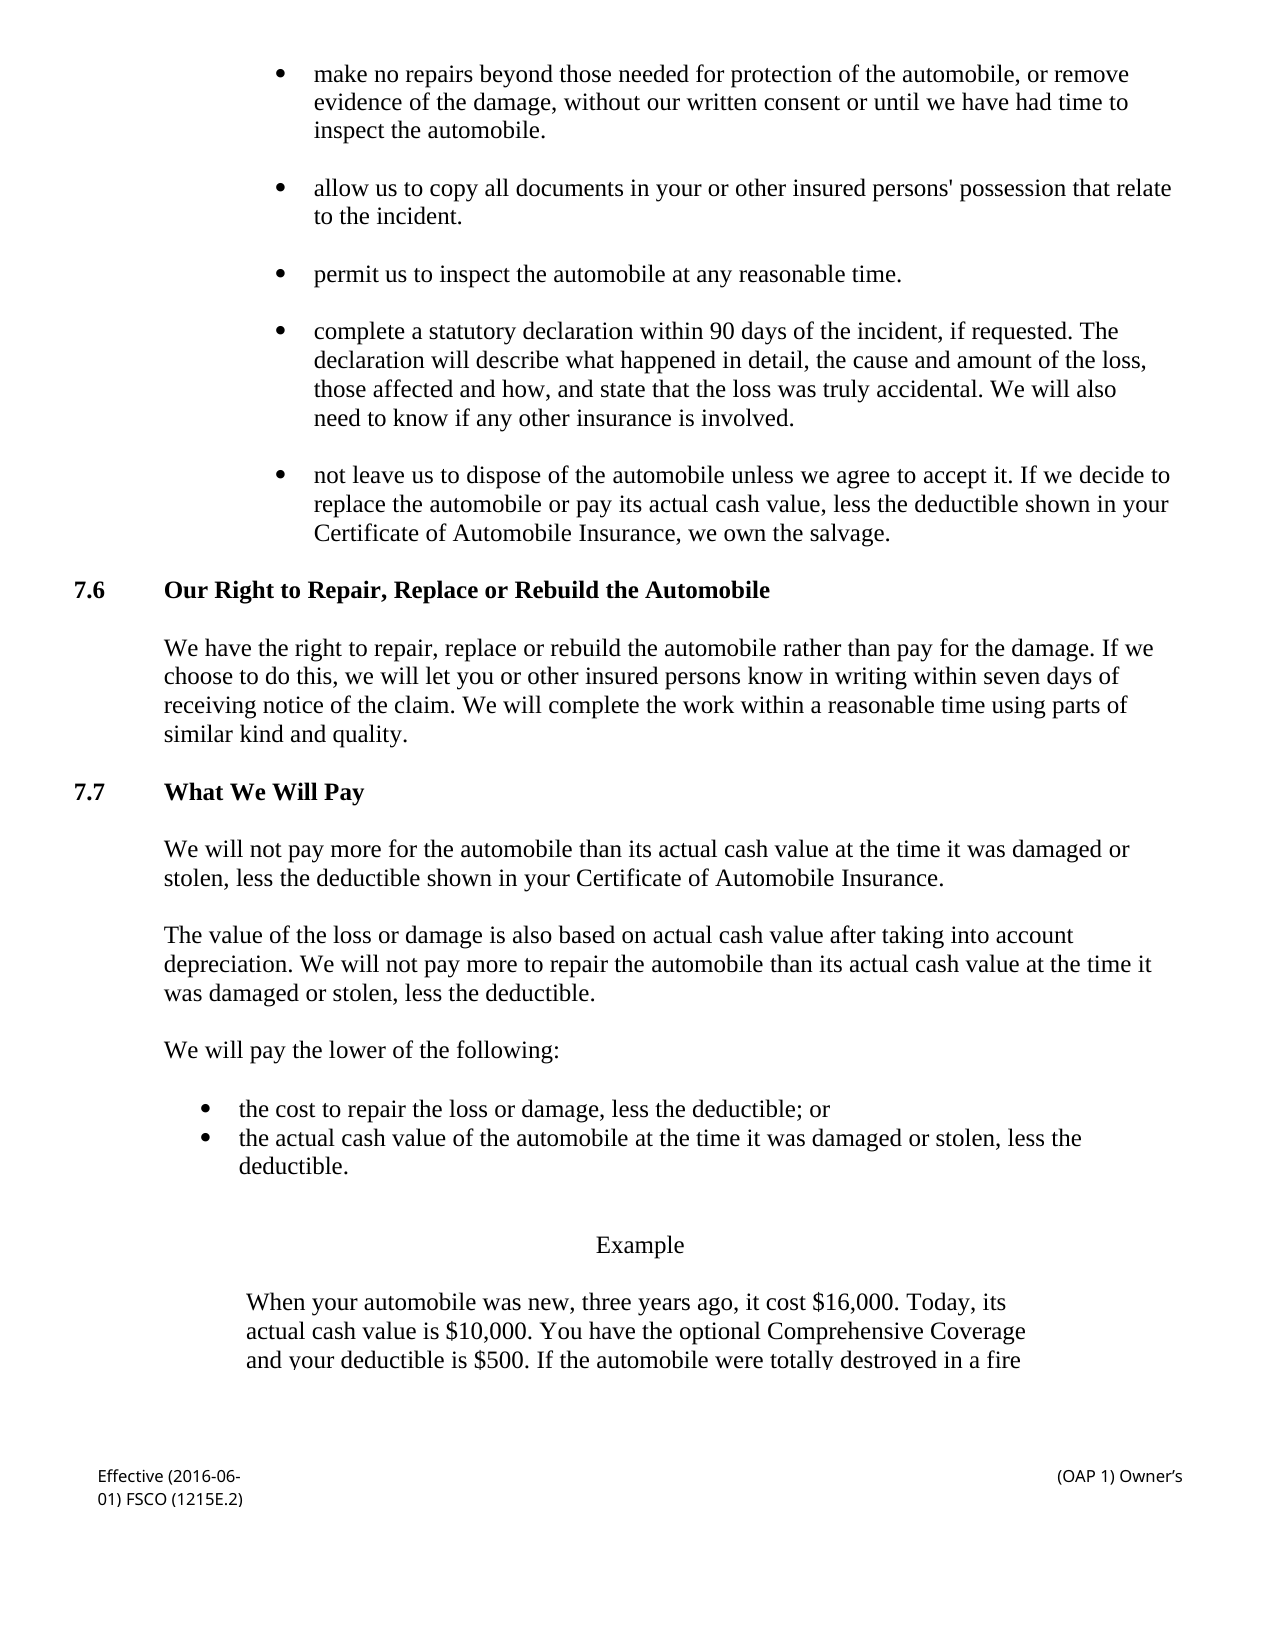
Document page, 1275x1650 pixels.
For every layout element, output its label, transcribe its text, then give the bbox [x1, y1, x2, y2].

list complete a statutory declaration within 90 days of the incident, if requested. The declaration will describe what happened in detail, the cause and amount of the loss, those affected and how, and state that the loss was truly accidental. We will also need to know if any other insurance is involved. [276, 316, 1169, 431]
list the cost to repair the loss or damage, less the deductible; or [201, 1093, 1219, 1123]
text We have the right to repair, replace or rebuild the automobile rather than pay for the damage. If we choose to do this, we will let you or other insured persons know in writing within seven days of receiving notice of the claim. We will complete the work within a reasonable time using parts of similar kind and quality. [163, 633, 1174, 748]
subtitle What We Will Pay [73, 777, 1219, 806]
list permit us to inspect the automobile at any reasonable time. [276, 259, 1219, 288]
text We will not pay more for the automobile than its actual cash value at the time it was damaged or stolen, less the deductible shown in your Certificate of Automobile Insurance. [163, 834, 1130, 891]
list the actual cash value of the automobile at the time it was damaged or stolen, less the deductible. [201, 1124, 1082, 1180]
text We will pay the lower of the following: [163, 1035, 1219, 1064]
list allow us to copy all documents in your or other insured persons' possession that relate to the incident. [276, 174, 1172, 230]
subtitle Our Right to Repair, Replace or Rebuild the Automobile [73, 576, 1219, 604]
text The value of the loss or damage is also based on actual cash value after taking into account depreciation. We will not pay more to repair the automobile than its actual cash value at the time it was damaged or stolen, less the deductible. [163, 920, 1152, 1007]
list make no repairs beyond those needed for protection of the automobile, or remove evidence of the damage, without our written consent or until we have had time to inspect the automobile. [276, 59, 1129, 144]
list not leave us to dispose of the automobile unless we agree to accept it. If we decide to replace the automobile or pay its actual cash value, less the deductible shown in your Certificate of Automobile Insurance, we own the salvage. [276, 460, 1170, 547]
